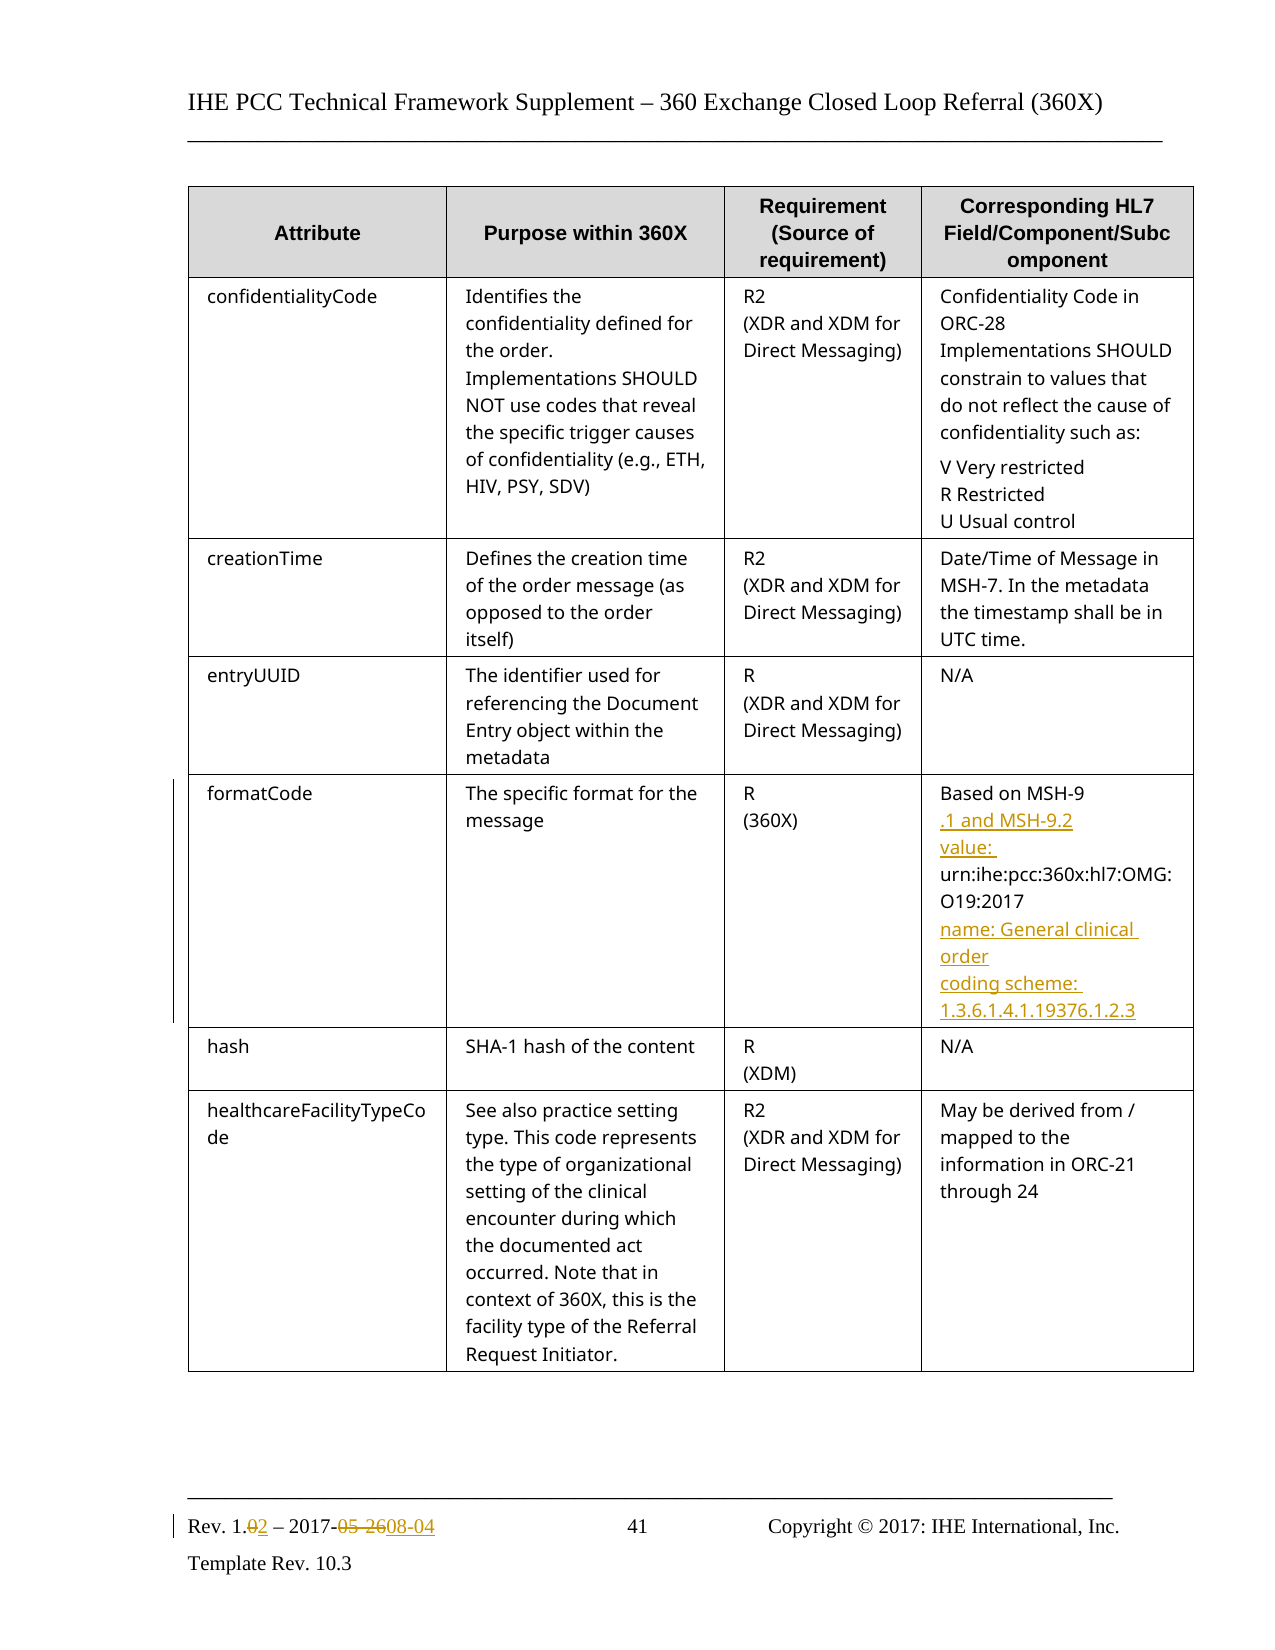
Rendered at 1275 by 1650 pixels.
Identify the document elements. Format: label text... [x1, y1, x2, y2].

table_cell R2 (XDR and XDM for Direct Messaging) [725, 539, 921, 656]
table_cell creationTime [189, 539, 446, 656]
table_cell hash [189, 1028, 446, 1090]
table_cell SHA-1 hash of the content [447, 1028, 724, 1090]
table_cell Identifies the confidentiality defined for the order. Implementations SHOULD NOT use codes that reveal the specific trigger causes of confidentiality (e.g., ETH, HIV, PSY, SDV) [447, 278, 724, 538]
table_cell N/A [922, 1028, 1193, 1090]
table_cell Defines the creation time of the order message (as opposed to the order itself) [447, 539, 724, 656]
table_cell R2 (XDR and XDM for Direct Messaging) [725, 278, 921, 538]
table_cell R2 (XDR and XDM for Direct Messaging) [725, 1091, 921, 1371]
table_cell May be derived from / mapped to the information in ORC-21 through 24 [922, 1091, 1193, 1371]
table_cell Based on MSH-9urn:ihe:pcc:360x:hl7:OMG:O19:2017 [922, 775, 1193, 1027]
table_cell entryUUID [189, 657, 446, 774]
table_header Purpose within 360X [447, 187, 724, 277]
table_header Attribute [189, 187, 446, 277]
table_cell formatCode [189, 775, 446, 1027]
table_cell Date/Time of Message in MSH-7. In the metadata the timestamp shall be in UTC time. [922, 539, 1193, 656]
table_cell N/A [922, 657, 1193, 774]
table_cell healthcareFacilityTypeCode [189, 1091, 446, 1371]
table_cell The specific format for the message [447, 775, 724, 1027]
table_cell R (360X) [725, 775, 921, 1027]
table_header Corresponding HL7 Field/Component/Subcomponent [922, 187, 1193, 277]
table_header Requirement (Source of requirement) [725, 187, 921, 277]
table_cell R (XDR and XDM for Direct Messaging) [725, 657, 921, 774]
table_cell See also practice setting type. This code represents the type of organizational setting of the clinical encounter during which the documented act occurred. Note that in context of 360X, this is the facility type of the Referral Request Initiator. [447, 1091, 724, 1371]
table_cell R (XDM) [725, 1028, 921, 1090]
table_cell The identifier used for referencing the Document Entry object within the metadata [447, 657, 724, 774]
table_cell Confidentiality Code in ORC-28 Implementations SHOULD constrain to values that do not reflect the cause of confidentiality such as: V Very restricted R Restricted U Usual control [922, 278, 1193, 538]
table_cell confidentialityCode [189, 278, 446, 538]
